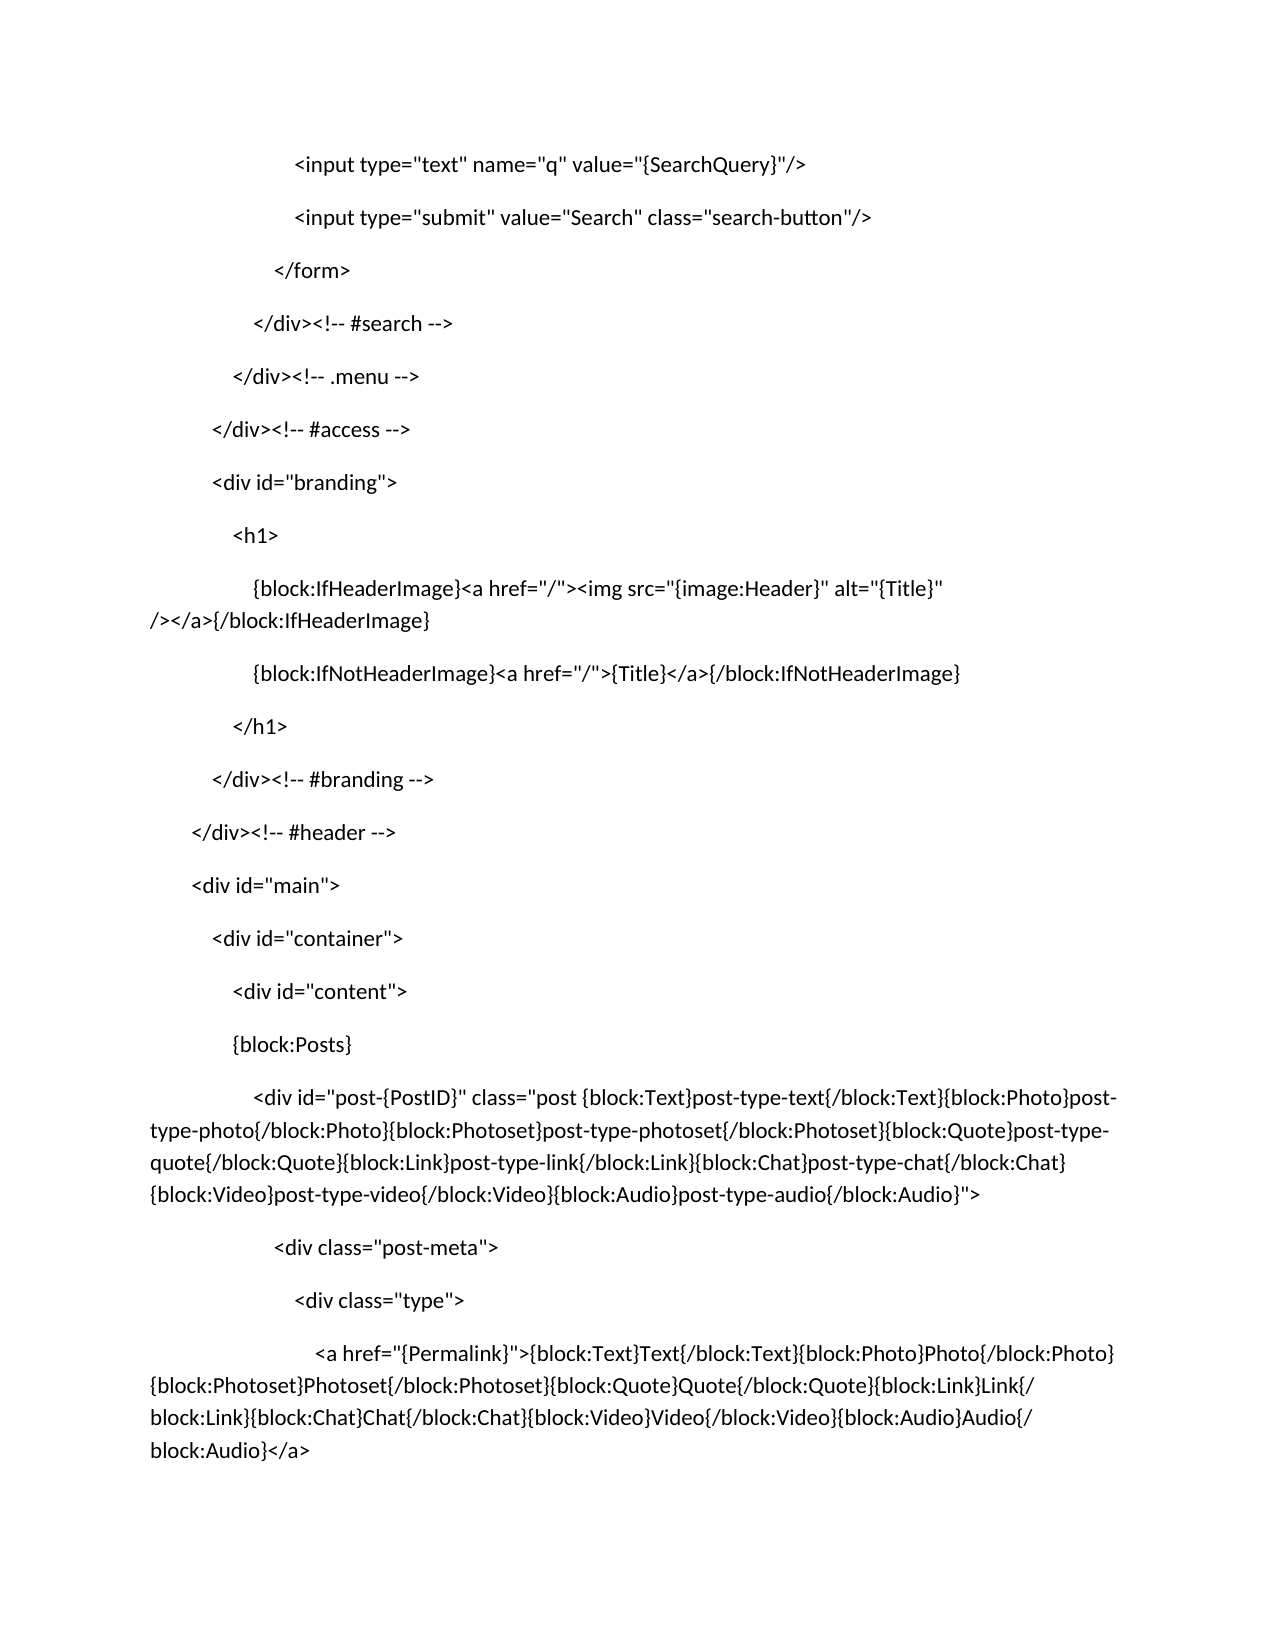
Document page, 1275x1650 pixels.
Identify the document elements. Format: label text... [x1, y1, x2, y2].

text <div id="main"> [150, 871, 1125, 899]
text </div><!-- #search --> [150, 309, 1125, 337]
text <div id="post-{PostID}" class="post {block:Text}post-type-text{/block:Text}{block:Photo}post-type-photo{/block:Photo}{block:Photoset}post-type-photoset{/block:Photoset}{block:Quote}post-type-quote{/block:Quote}{block:Link}post-type-link{/block:Link}{block:Chat}post-type-chat{/block:Chat}{block:Video}post-type-video{/block:Video}{block:Audio}post-type-audio{/block:Audio}"> [150, 1083, 1125, 1208]
text <div id="branding"> [150, 468, 1125, 496]
text <input type="text" name="q" value="{SearchQuery}"/> [150, 150, 1125, 178]
text <div class="type"> [150, 1286, 1125, 1314]
text <a href="{Permalink}">{block:Text}Text{/block:Text}{block:Photo}Photo{/block:Photo}{block:Photoset}Photoset{/block:Photoset}{block:Quote}Quote{/block:Quote}{block:Link}Link{/block:Link}{block:Chat}Chat{/block:Chat}{block:Video}Video{/block:Video}{block:Audio}Audio{/block:Audio}</a> [150, 1339, 1125, 1464]
text <input type="submit" value="Search" class="search-button"/> [150, 203, 1125, 231]
text </h1> [150, 712, 1125, 740]
text </div><!-- #access --> [150, 415, 1125, 443]
text </div><!-- #header --> [150, 818, 1125, 846]
text </div><!-- .menu --> [150, 362, 1125, 390]
text {block:IfNotHeaderImage}<a href="/">{Title}</a>{/block:IfNotHeaderImage} [150, 659, 1125, 687]
text {block:Posts} [150, 1031, 1125, 1058]
text <div id="content"> [150, 977, 1125, 1006]
text </form> [150, 256, 1125, 284]
text {block:IfHeaderImage}<a href="/"><img src="{image:Header}" alt="{Title}" /></a>{/block:IfHeaderImage} [150, 574, 1125, 634]
text <div id="container"> [150, 924, 1125, 952]
text </div><!-- #branding --> [150, 765, 1125, 793]
text <h1> [150, 521, 1125, 549]
text <div class="post-meta"> [150, 1233, 1125, 1261]
